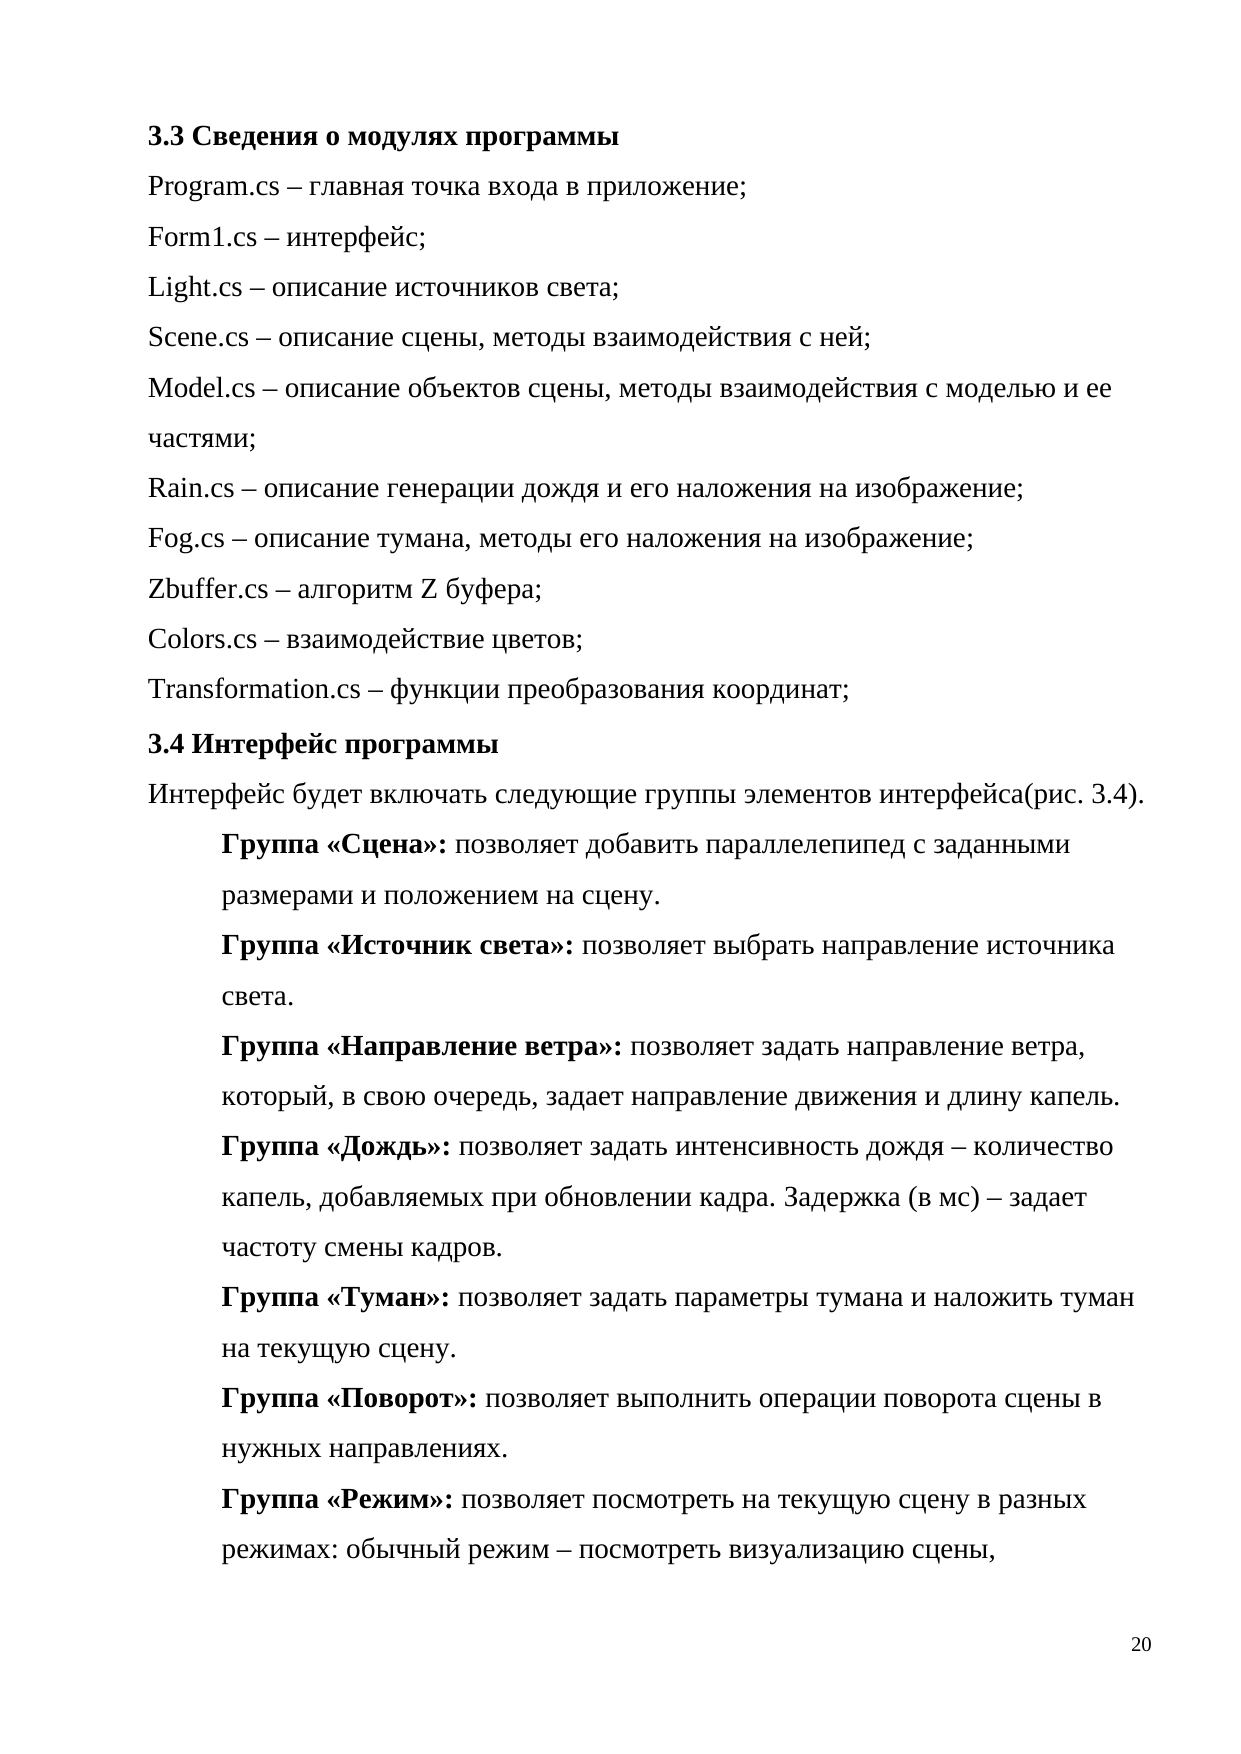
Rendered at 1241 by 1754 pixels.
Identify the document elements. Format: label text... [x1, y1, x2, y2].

subtitle 3.4 Интерфейс программы [148, 726, 1152, 759]
text Program.cs – главная точка входа в приложение; [148, 168, 1152, 202]
text Transformation.cs – функции преобразования координат; [148, 672, 1152, 705]
text Интерфейс будет включать следующие группы элементов интерфейса(рис. 3.4). [148, 776, 1152, 810]
text Light.cs – описание источников света; [148, 269, 1152, 303]
subtitle 3.3 Сведения о модулях программы [148, 118, 1152, 152]
text Группа «Направление ветра»: позволяет задать направление ветра, который, в свою очередь, задает направление движения и длину капель. [221, 1028, 1152, 1112]
text Группа «Дождь»: позволяет задать интенсивность дождя – количество капель, добавляемых при обновлении кадра. Задержка (в мс) – задает частоту смены кадров. [221, 1128, 1152, 1263]
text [221, 1481, 1152, 1564]
text Группа «Источник света»: позволяет выбрать направление источника света. [221, 927, 1152, 1011]
text Zbuffer.cs – алгоритм Z буфера; [148, 571, 1152, 604]
text Colors.cs – взаимодействие цветов; [148, 621, 1152, 655]
text Группа «Туман»: позволяет задать параметры тумана и наложить туман на текущую сцену. [221, 1279, 1152, 1363]
text Группа «Сцена»: позволяет добавить параллелепипед с заданными размерами и положением на сцену. [221, 827, 1152, 911]
text Model.cs – описание объектов сцены, методы взаимодействия с моделью и ее частями; [148, 370, 1152, 453]
text Rain.cs – описание генерации дождя и его наложения на изображение; [148, 470, 1152, 504]
text Fog.cs – описание тумана, методы его наложения на изображение; [148, 521, 1152, 554]
text Scene.cs – описание сцены, методы взаимодействия с ней; [148, 319, 1152, 353]
text Группа «Поворот»: позволяет выполнить операции поворота сцены в нужных направлениях. [221, 1380, 1152, 1464]
text Form1.cs – интерфейс; [148, 219, 1152, 252]
